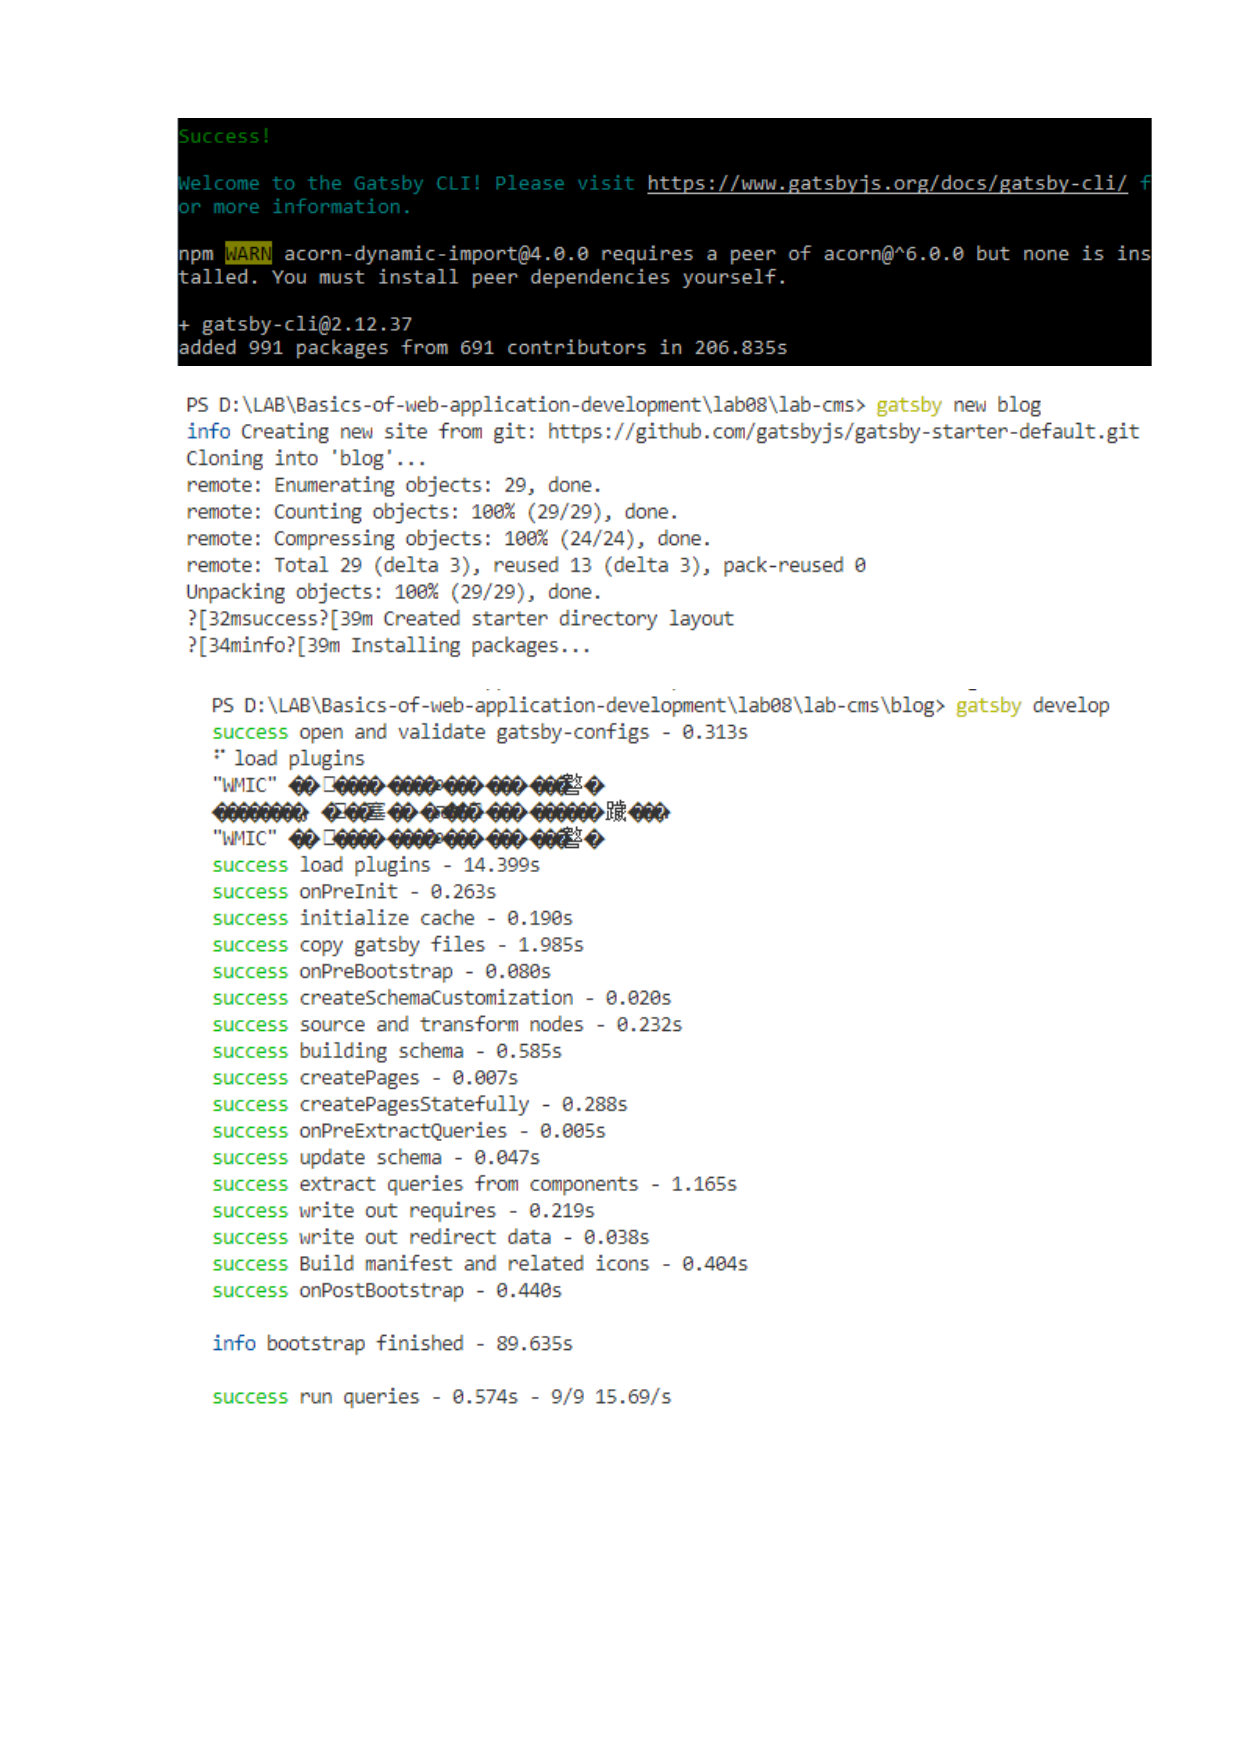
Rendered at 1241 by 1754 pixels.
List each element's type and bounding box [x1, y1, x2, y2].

picture [204, 689, 1125, 1410]
picture [177, 118, 1152, 366]
picture [177, 390, 1152, 665]
